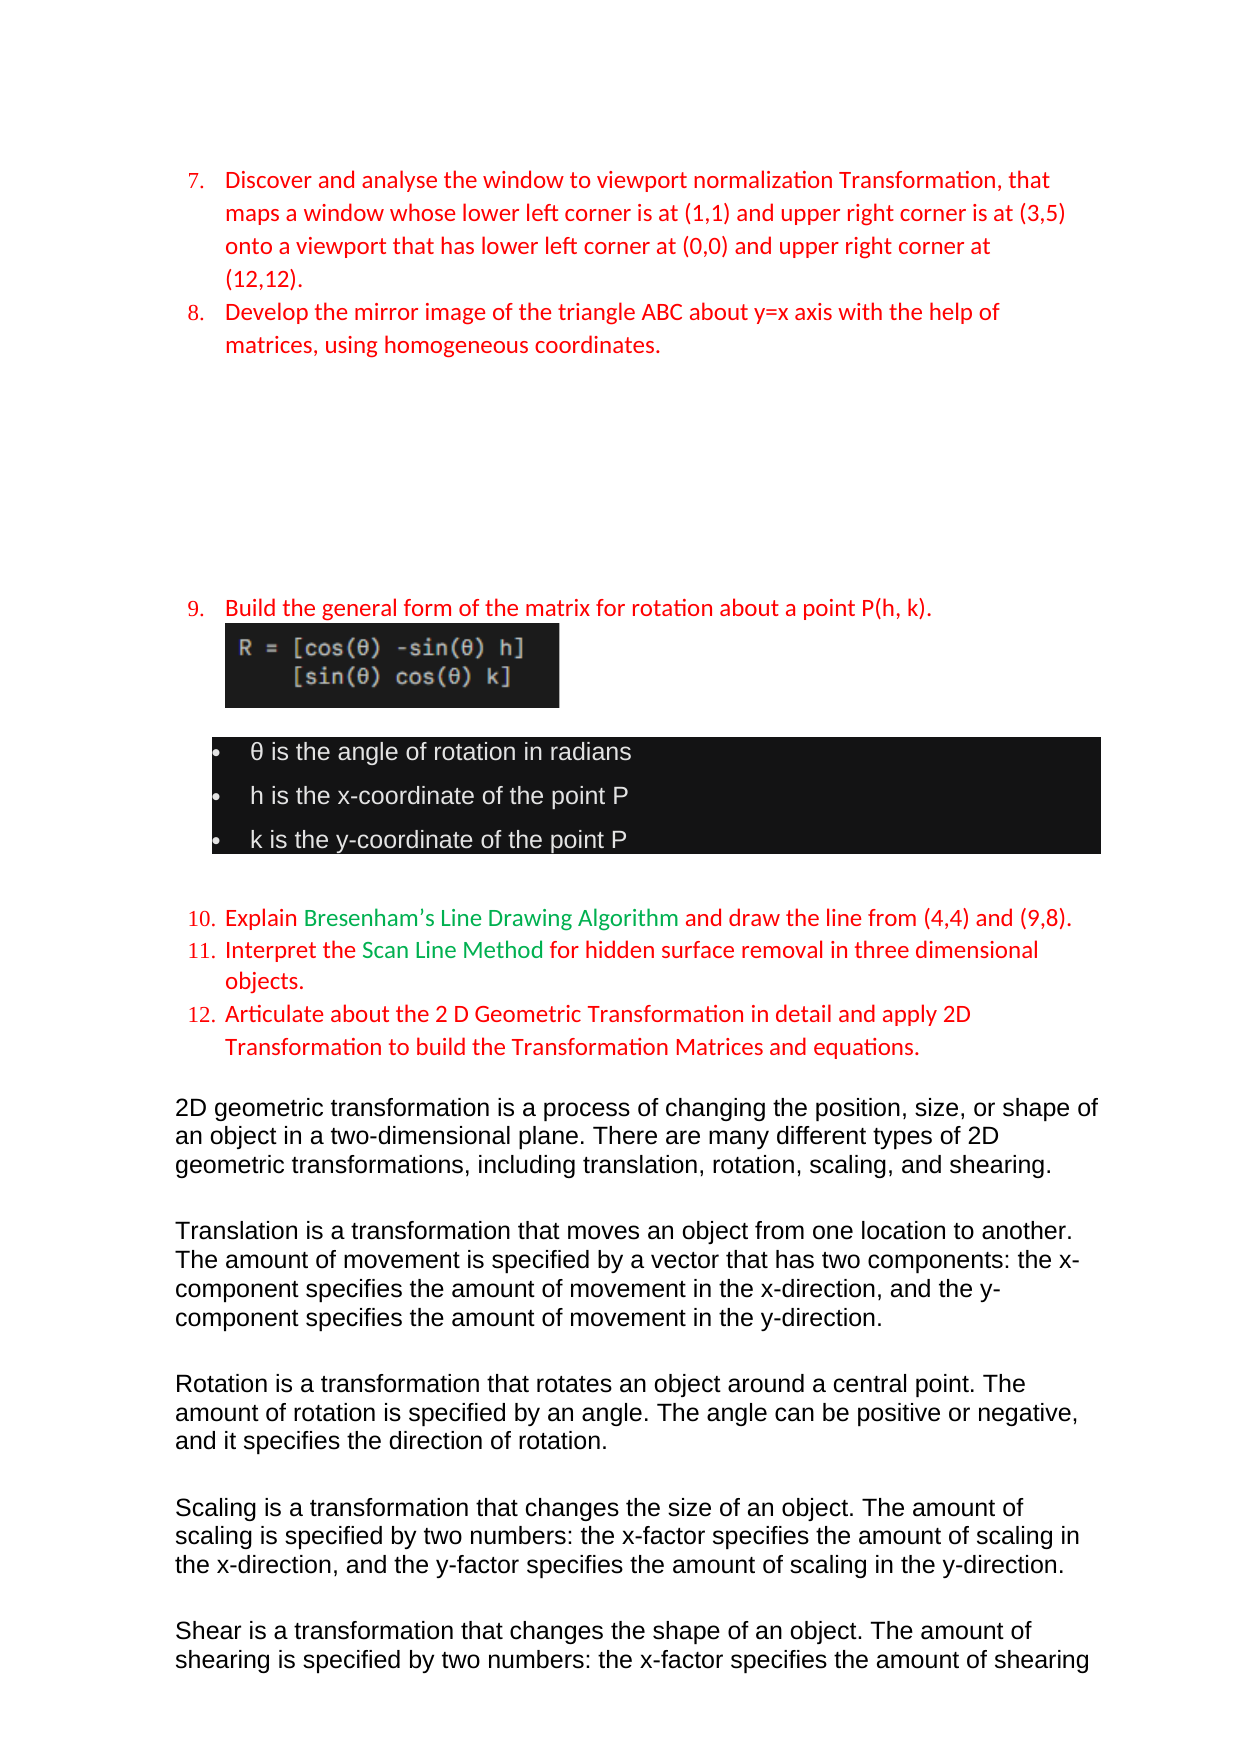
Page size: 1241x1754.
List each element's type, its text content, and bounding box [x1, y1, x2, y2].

list Interpret the Scan Line Method for hidden surface removal in three dimensional objects. [187, 935, 1101, 996]
list Explain Bresenham’s Line Drawing Algorithm and draw the line from (4,4) and (9,8). [187, 902, 1101, 933]
text Scaling is a transformation that changes the size of an object. The amount of scaling is specified by two numbers: the x-factor specifies the amount of scaling in the x-direction, and the y-factor specifies the amount of scaling in the y-direction. [175, 1492, 1101, 1579]
picture [225, 623, 560, 708]
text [175, 1616, 1101, 1674]
text 2D geometric transformation is a process of changing the position, size, or shape of an object in a two-dimensional plane. There are many different types of 2D geometric transformations, including translation, rotation, scaling, and shearing. [175, 1064, 1101, 1179]
list Discover and analyse the window to viewport normalization Transformation, that maps a window whose lower left corner is at (1,1) and upper right corner is at (3,5) onto a viewport that has lower left corner at (0,0) and upper right corner at (12,12). [187, 164, 1067, 294]
list Develop the mirror image of the triangle ABC about y=x axis with the help of matrices, using homogeneous coordinates. [187, 296, 1084, 360]
text Translation is a transformation that moves an object from one location to another. The amount of movement is specified by a vector that has two components: the x-component specifies the amount of movement in the x-direction, and the y-component specifies the amount of movement in the y-direction. [175, 1216, 1101, 1331]
list θ is the angle of rotation in radians [212, 737, 1101, 765]
list Articulate about the 2 D Geometric Transformation in detail and apply 2D Transformation to build the Transformation Matrices and equations. [187, 998, 1076, 1061]
list h is the x-coordinate of the point P [212, 781, 1101, 810]
text Rotation is a transformation that rotates an object around a central point. The amount of rotation is specified by an angle. The angle can be positive or negative, and it specifies the direction of rotation. [175, 1369, 1101, 1455]
list k is the y-coordinate of the point P [212, 825, 1101, 854]
list Build the general form of the matrix for rotation about a point P(h, k). [187, 592, 1101, 623]
